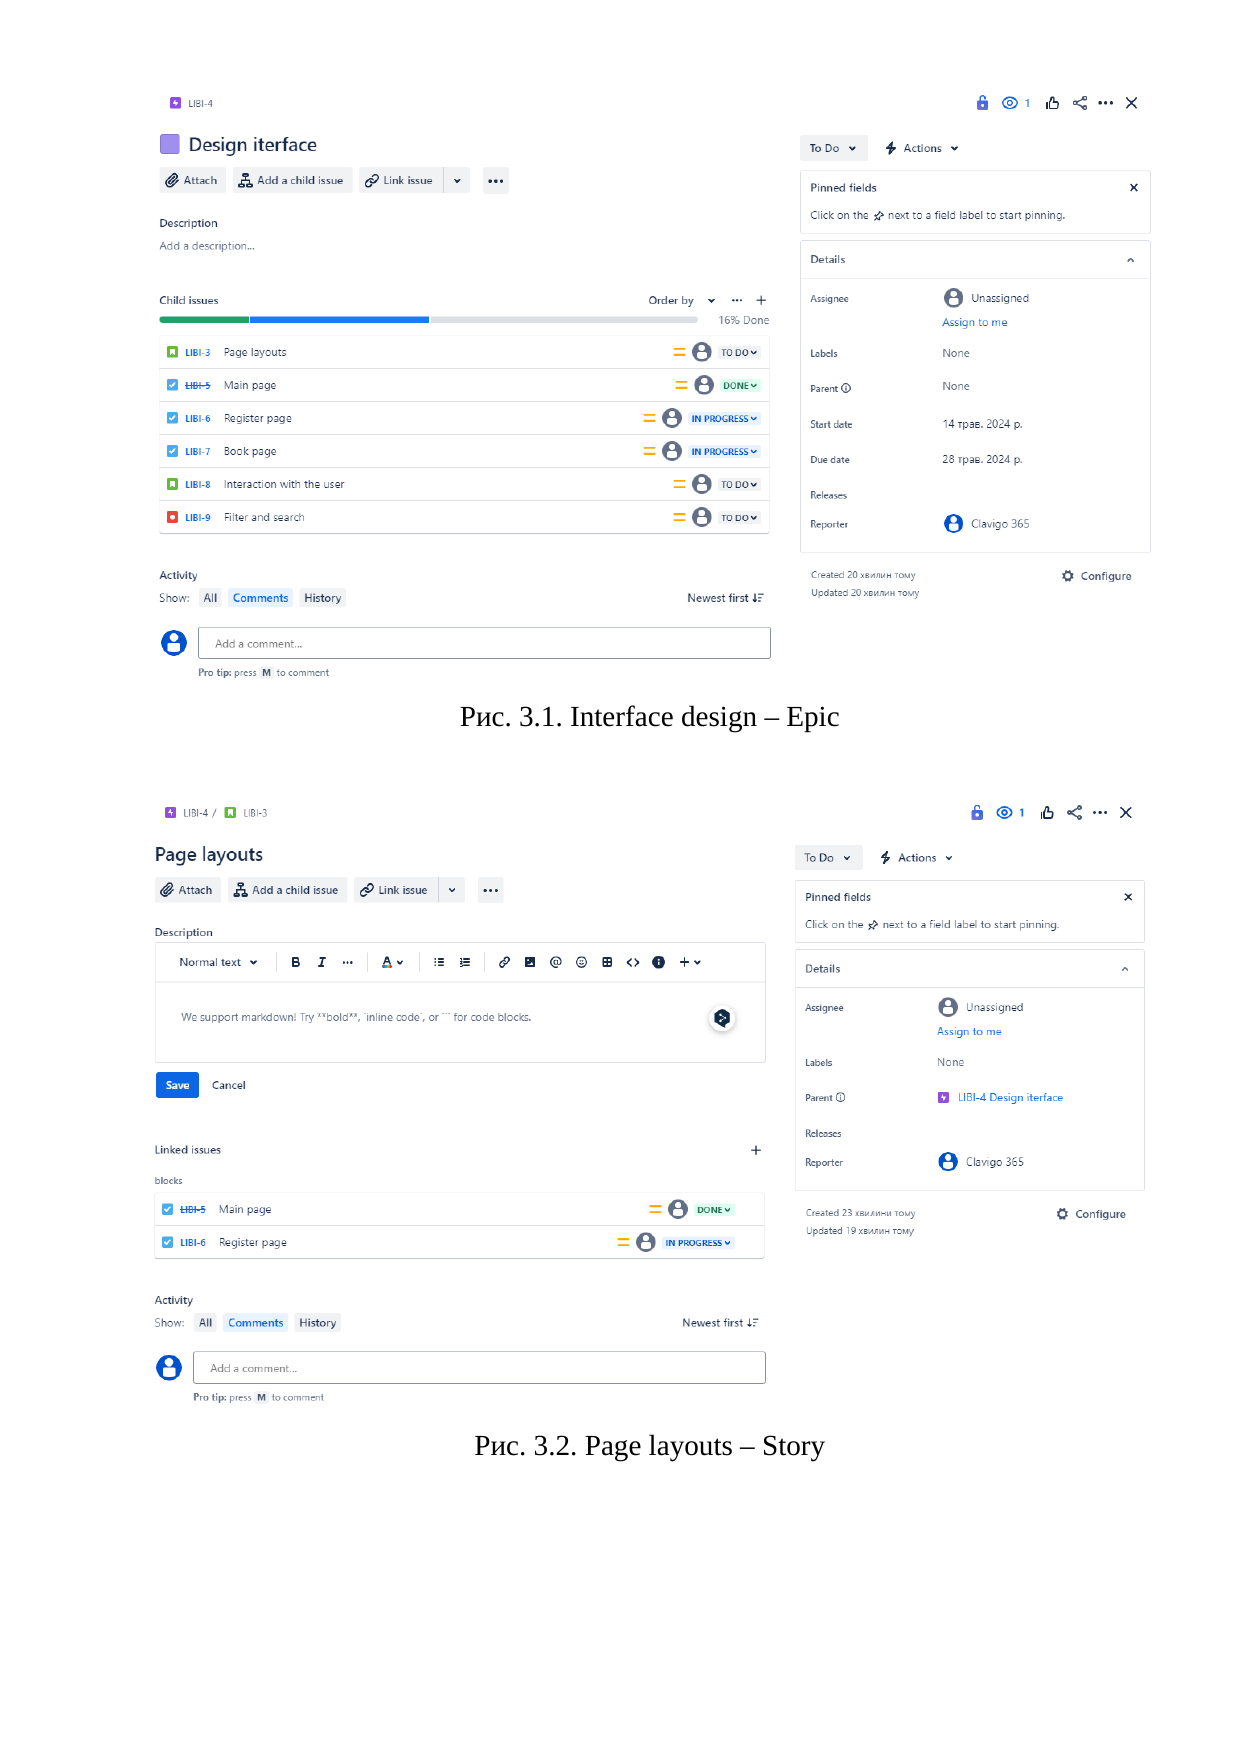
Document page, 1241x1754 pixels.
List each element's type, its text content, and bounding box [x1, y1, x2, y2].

picture [147, 805, 1152, 1409]
text Рис. 3.1. Interface design – Epic [148, 699, 1152, 733]
text Рис. 3.2. Page layouts – Story [148, 1428, 1152, 1462]
picture [147, 88, 1152, 681]
